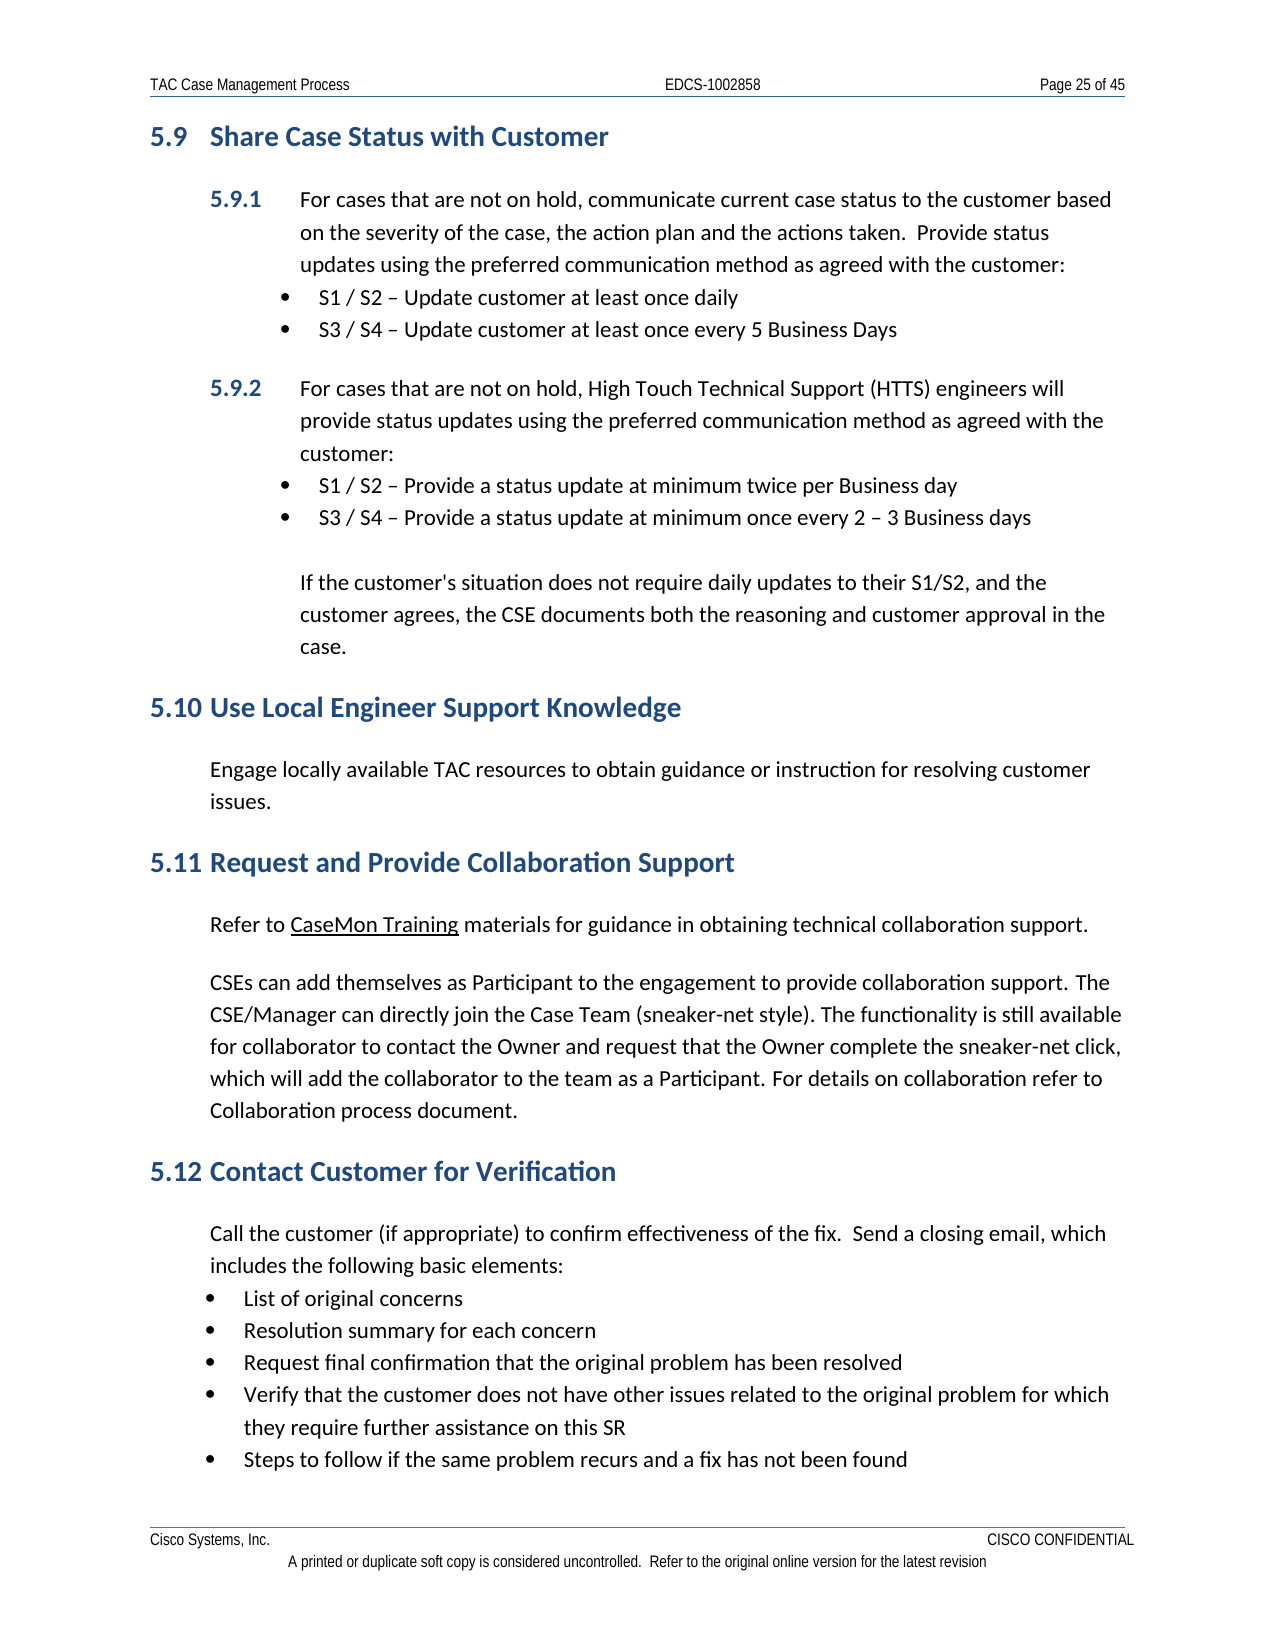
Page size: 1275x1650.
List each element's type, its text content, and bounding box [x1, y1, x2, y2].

subtitle Call the customer (if appropriate) to confirm effectiveness of the fix. Send a closing email, which includes the following basic elements: [210, 1219, 1125, 1280]
list S3 / S4 – Provide a status update at minimum once every 2 – 3 Business days [281, 503, 1125, 531]
subtitle Engage locally available TAC resources to obtain guidance or instruction for resolving customer issues. [210, 755, 1125, 815]
subtitle Refer to CaseMon Training materials for guidance in obtaining technical collaboration support. [210, 910, 1125, 938]
subtitle Share Case Status with Customer [150, 118, 1125, 153]
text If the customer's situation does not require daily updates to their S1/S2, and the customer agrees, the CSE documents both the reasoning and customer approval in the case. [300, 568, 1125, 660]
subtitle For cases that are not on hold, communicate current case status to the customer based on the severity of the case, the action plan and the actions taken. Provide status updates using the preferred communication method as agreed with the customer: [210, 183, 1125, 278]
list List of original concerns [206, 1284, 1125, 1312]
subtitle Use Local Engineer Support Knowledge [150, 689, 1125, 725]
list Request final confirmation that the original problem has been resolved [206, 1348, 1125, 1376]
subtitle Contact Customer for Verification [150, 1153, 1125, 1189]
subtitle Request and Provide Collaboration Support [150, 844, 1125, 880]
list Verify that the customer does not have other issues related to the original problem for which they require further assistance on this SR [206, 1380, 1125, 1441]
list Resolution summary for each concern [206, 1316, 1125, 1344]
list S1 / S2 – Provide a status update at minimum twice per Business day [281, 471, 1125, 499]
subtitle For cases that are not on hold, High Touch Technical Support (HTTS) engineers will provide status updates using the preferred communication method as agreed with the customer: [210, 372, 1125, 467]
list S1 / S2 – Update customer at least once daily [281, 283, 1125, 311]
subtitle CSEs can add themselves as Participant to the engagement to provide collaboration support. The CSE/Manager can directly join the Case Team (sneaker-net style). The functionality is still available for collaborator to contact the Owner and request that the Owner complete the sneaker-net click, which will add the collaborator to the team as a Participant. For details on collaboration refer to Collaboration process document. [210, 968, 1125, 1124]
list S3 / S4 – Update customer at least once every 5 Business Days [281, 315, 1125, 343]
list Steps to follow if the same problem recurs and a fix has not been found [206, 1445, 1125, 1473]
